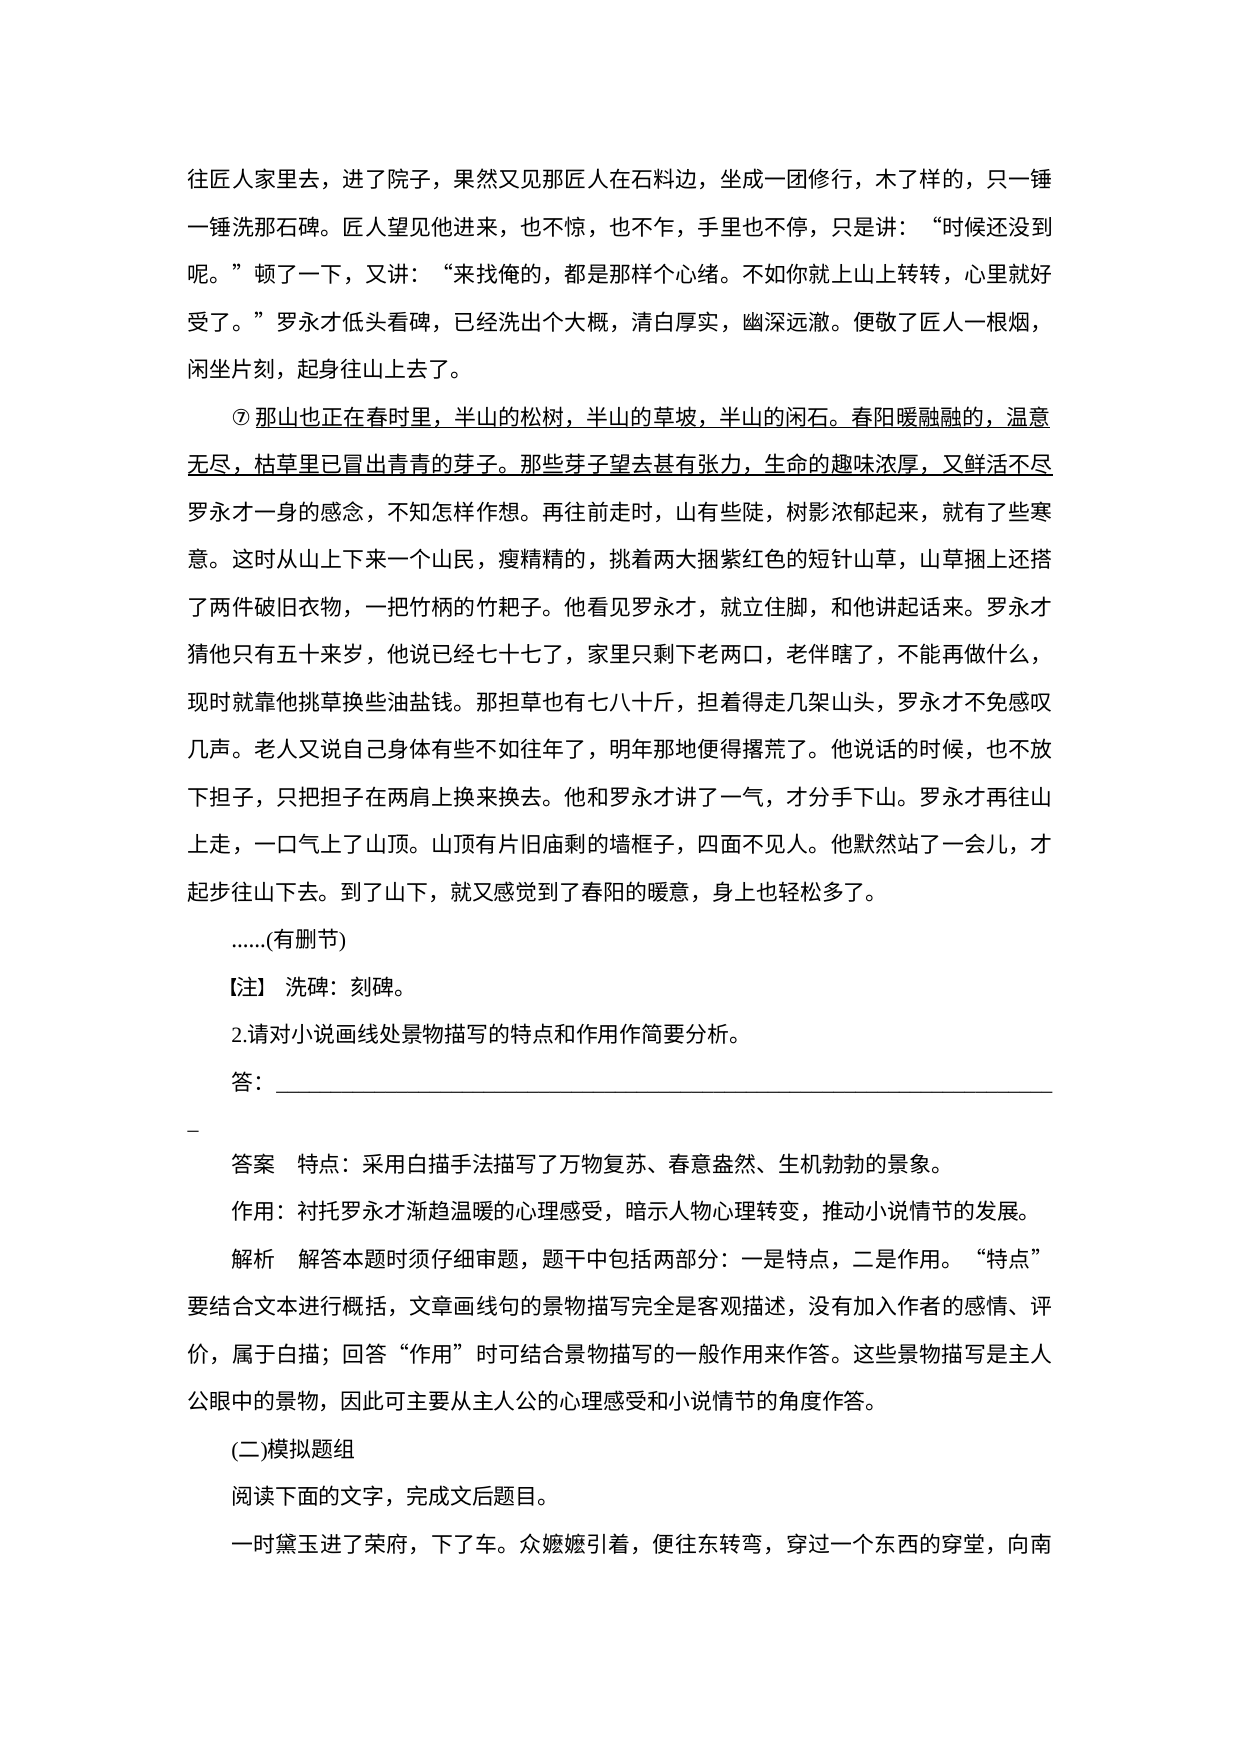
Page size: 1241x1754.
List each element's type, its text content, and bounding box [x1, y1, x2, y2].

text 注 洗碑：刻碑。 [187, 970, 1053, 1001]
text (二)模拟题组 [187, 1432, 1053, 1463]
text 答：________________________________________________________________________ [187, 1065, 1053, 1134]
text 解析 解答本题时须仔细审题，题干中包括两部分：一是特点，二是作用。“特点”要结合文本进行概括，文章画线句的景物描写完全是客观描述，没有加入作者的感情、评价，属于白描；回答“作用”时可结合景物描写的一般作用来作答。这些景物描写是主人公眼中的景物，因此可主要从主人公的心理感受和小说情节的角度作答。 [187, 1242, 1053, 1416]
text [187, 162, 1053, 384]
text 作用：衬托罗永才渐趋温暖的心理感受，暗示人物心理转变，推动小说情节的发展。 [187, 1194, 1053, 1226]
text ⑦那山也正在春时里，半山的松树，半山的草坡，半山的闲石。春阳暖融融的，温意无尽，枯草里已冒出青青的芽子。那些芽子望去甚有张力，生命的趣味浓厚，又鲜活不尽。罗永才一身的感念，不知怎样作想。再往前走时，山有些陡，树影浓郁起来，就有了些寒意。这时从山上下来一个山民，瘦精精的，挑着两大捆紫红色的短针山草，山草捆上还搭了两件破旧衣物，一把竹柄的竹耙子。他看见罗永才，就立住脚，和他讲起话来。罗永才猜他只有五十来岁，他说已经七十七了，家里只剩下老两口，老伴瞎了，不能再做什么，现时就靠他挑草换些油盐钱。那担草也有七八十斤，担着得走几架山头，罗永才不免感叹几声。老人又说自己身体有些不如往年了，明年那地便得撂荒了。他说话的时候，也不放下担子，只把担子在两肩上换来换去。他和罗永才讲了一气，才分手下山。罗永才再往山上走，一口气上了山顶。山顶有片旧庙剩的墙框子，四面不见人。他默然站了一会儿，才起步往山下去。到了山下，就又感觉到了春阳的暖意，身上也轻松多了。 [187, 475, 1053, 906]
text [187, 1527, 1053, 1558]
text 阅读下面的文字，完成文后题目。 [187, 1479, 1053, 1511]
text ⑦那山也正在春时里，半山的松树，半山的草坡，半山的闲石。春阳暖融融的，温意无尽，枯草里已冒出青青的芽子。那些芽子望去甚有张力，生命的趣味浓厚，又鲜活不尽。罗永才一身的感念，不知怎样作想。再往前走时，山有些陡，树影浓郁起来，就有了些寒意。这时从山上下来一个山民，瘦精精的，挑着两大捆紫红色的短针山草，山草捆上还搭了两件破旧衣物，一把竹柄的竹耙子。他看见罗永才，就立住脚，和他讲起话来。罗永才猜他只有五十来岁，他说已经七十七了，家里只剩下老两口，老伴瞎了，不能再做什么，现时就靠他挑草换些油盐钱。那担草也有七八十斤，担着得走几架山头，罗永才不免感叹几声。老人又说自己身体有些不如往年了，明年那地便得撂荒了。他说话的时候，也不放下担子，只把担子在两肩上换来换去。他和罗永才讲了一气，才分手下山。罗永才再往山上走，一口气上了山顶。山顶有片旧庙剩的墙框子，四面不见人。他默然站了一会儿，才起步往山下去。到了山下，就又感觉到了春阳的暖意，身上也轻松多了。 [187, 399, 1053, 474]
text 2.请对小说画线处景物描写的特点和作用作简要分析。 [187, 1017, 1053, 1049]
text 答案 特点：采用白描手法描写了万物复苏、春意盎然、生机勃勃的景象。 [187, 1147, 1053, 1178]
picture [231, 978, 237, 996]
text ……(有删节) [187, 922, 1053, 954]
picture [258, 978, 264, 996]
